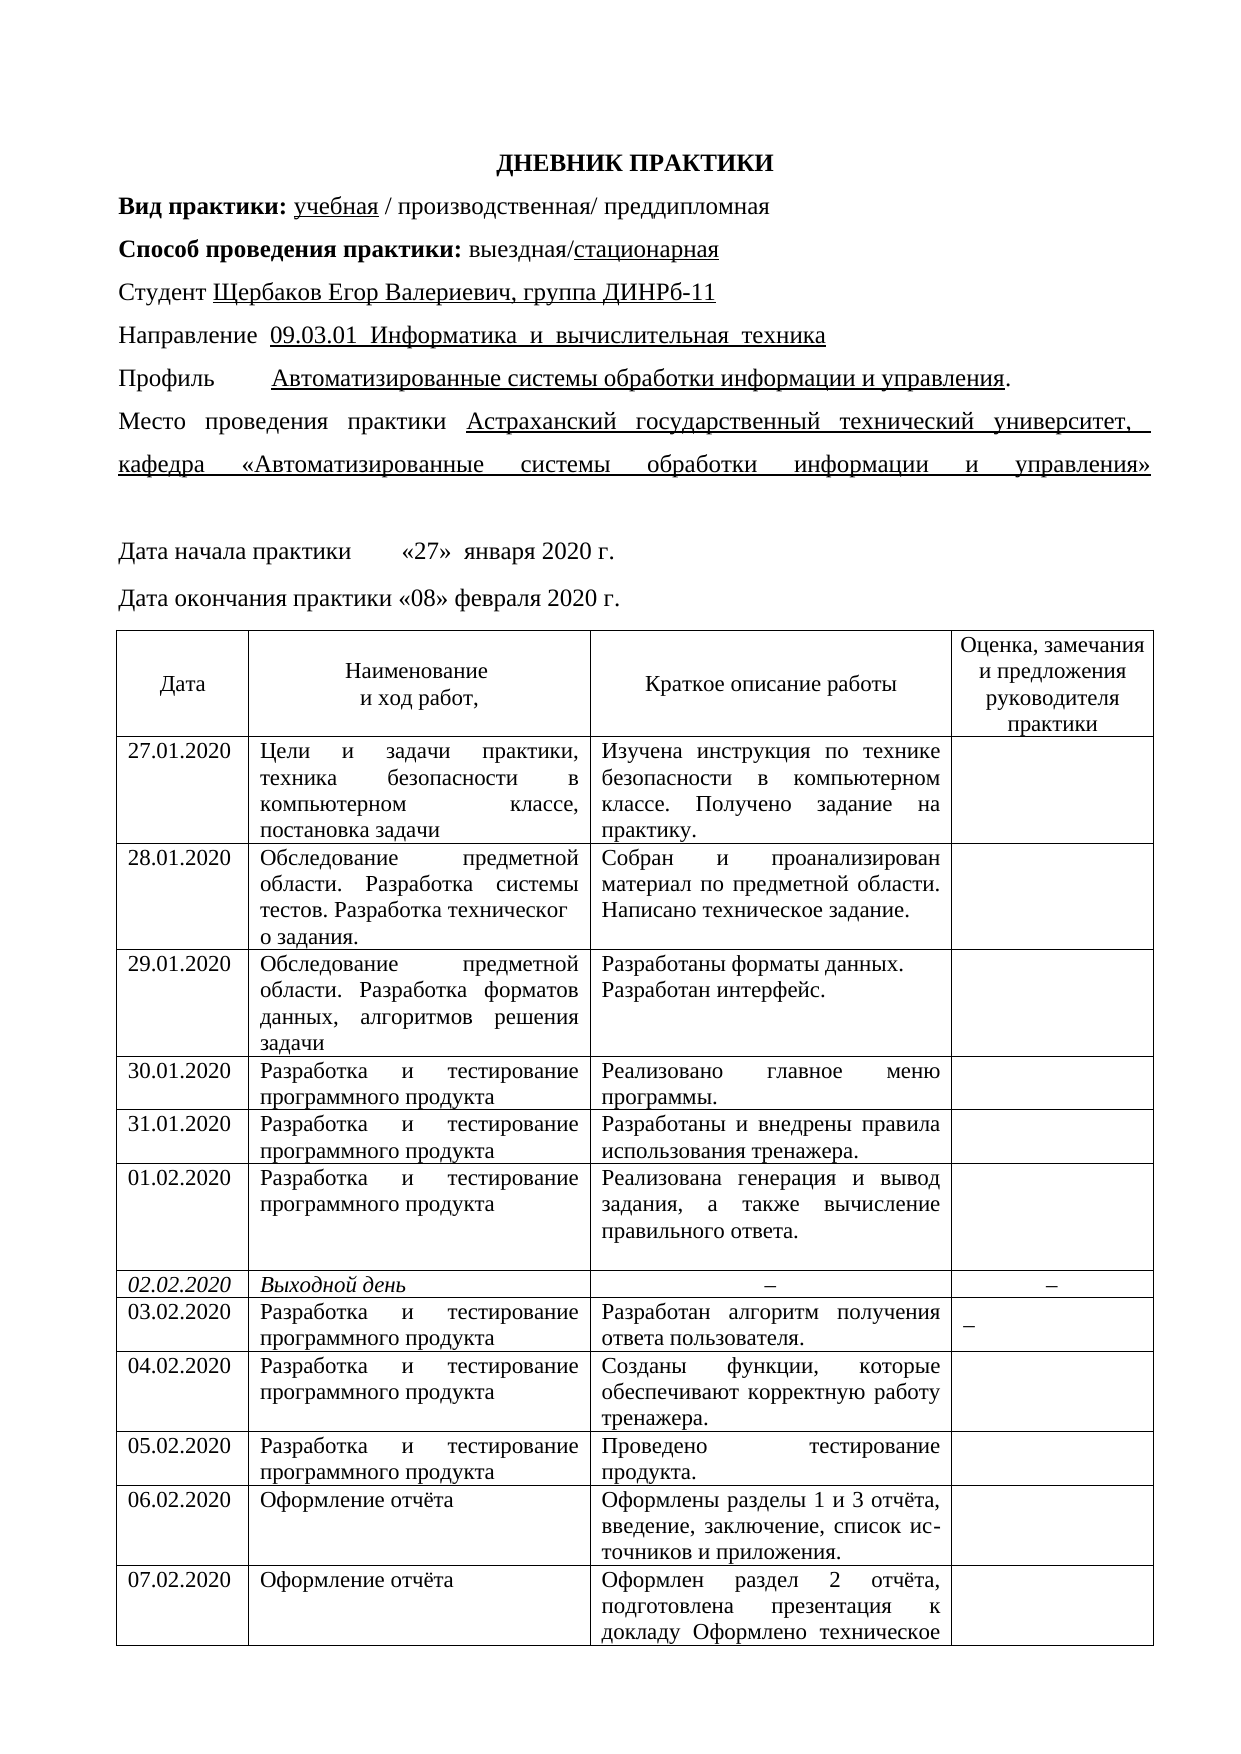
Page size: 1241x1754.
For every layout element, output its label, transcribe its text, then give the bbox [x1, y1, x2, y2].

table_cell – [952, 1298, 1153, 1351]
table_cell Оформление отчёта [249, 1566, 590, 1645]
table_cell 30.01.2020 [117, 1057, 248, 1109]
table_cell 27.01.2020 [117, 737, 248, 843]
table_cell [952, 1432, 1153, 1484]
table_cell [952, 950, 1153, 1056]
table_cell 31.01.2020 [117, 1110, 248, 1163]
table_cell [952, 1164, 1153, 1269]
table_cell [952, 1566, 1153, 1645]
table_cell Разработка и тестирование программного продукта [249, 1057, 590, 1109]
table_cell Разработаны форматы данных. Разработан интерфейс. [591, 950, 951, 1056]
text Студент Щербаков Егор Валериевич, группа ДИНРб-11 [118, 277, 1152, 306]
table_cell 03.02.2020 [117, 1298, 248, 1351]
table_cell Цели и задачи практики, техника безопасности в компьютерном классе, постановка задачи [249, 737, 590, 843]
table_header Оценка, замечания и предложения руководителя практики [952, 631, 1153, 736]
text Дата начала практики «27» января 2020 г. [118, 536, 1152, 564]
text Направление 09.03.01 Информатика и вычислительная техника Профиль Автоматизированные системы обработки информации и управления. [118, 320, 1152, 392]
table_header Краткое описание работы [591, 631, 951, 736]
table_cell 07.02.2020 [117, 1566, 248, 1645]
table_cell 02.02.2020 [117, 1271, 248, 1297]
table_cell [952, 1486, 1153, 1565]
table_cell Созданы функции, которые обеспечивают корректную работу тренажера. [591, 1352, 951, 1431]
table_cell Обследование предметной области. Разработка форматов данных, алгоритмов решения задачи [249, 950, 590, 1056]
table_cell 29.01.2020 [117, 950, 248, 1056]
table_cell [952, 737, 1153, 843]
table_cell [591, 1566, 951, 1645]
table_cell Проведено тестирование продукта. [591, 1432, 951, 1484]
text Вид практики: учебная / производственная/ преддипломная [118, 191, 1152, 219]
text ДНЕВНИК ПРАКТИКИ [118, 148, 1152, 176]
table_cell Реализована генерация и вывод задания, а также вычисление правильного ответа. [591, 1164, 951, 1269]
table_cell [952, 844, 1153, 949]
table_cell 06.02.2020 [117, 1486, 248, 1565]
table_cell Оформлены разделы 1 и 3 отчёта, введение, заключение, список источников и приложения. [591, 1486, 951, 1565]
table_cell Разработаны и внедрены правила использования тренажера. [591, 1110, 951, 1163]
table_cell Собран и проанализирован материал по предметной области. Написано техническое задание. [591, 844, 951, 949]
table_cell Разработка и тестирование программного продукта [249, 1110, 590, 1163]
table_cell 04.02.2020 [117, 1352, 248, 1431]
table_cell Оформление отчёта [249, 1486, 590, 1565]
text Место проведения практики Астраханский государственный технический университет, кафедра «Автоматизированные системы обработки информации и управления» [118, 406, 1152, 521]
table_cell 01.02.2020 [117, 1164, 248, 1269]
table_header Дата [117, 631, 248, 736]
table_cell Разработка и тестирование программного продукта [249, 1298, 590, 1351]
table_header Наименование и ход работ, [249, 631, 590, 736]
table_cell Обследование предметной области. Разработка системы тестов. Разработка технического задания. [249, 844, 590, 949]
text Способ проведения практики: выездная/стационарная [118, 234, 1152, 263]
table_cell 05.02.2020 [117, 1432, 248, 1484]
table_cell – [952, 1271, 1153, 1297]
table_cell Разработка и тестирование программного продукта [249, 1352, 590, 1431]
table_cell Разработка и тестирование программного продукта [249, 1164, 590, 1269]
table_cell – [591, 1271, 951, 1297]
table_cell [952, 1352, 1153, 1431]
text Дата окончания практики «08» февраля 2020 г. [118, 583, 1152, 612]
table_cell [952, 1057, 1153, 1109]
table_cell Изучена инструкция по технике безопасности в компьютерном классе. Получено задание на практику. [591, 737, 951, 843]
table_cell Реализовано главное меню программы. [591, 1057, 951, 1109]
table_cell Выходной день [249, 1271, 590, 1297]
table_cell Разработан алгоритм получения ответа пользователя. [591, 1298, 951, 1351]
table_cell Разработка и тестирование программного продукта [249, 1432, 590, 1484]
table_cell [952, 1110, 1153, 1163]
table_cell 28.01.2020 [117, 844, 248, 949]
